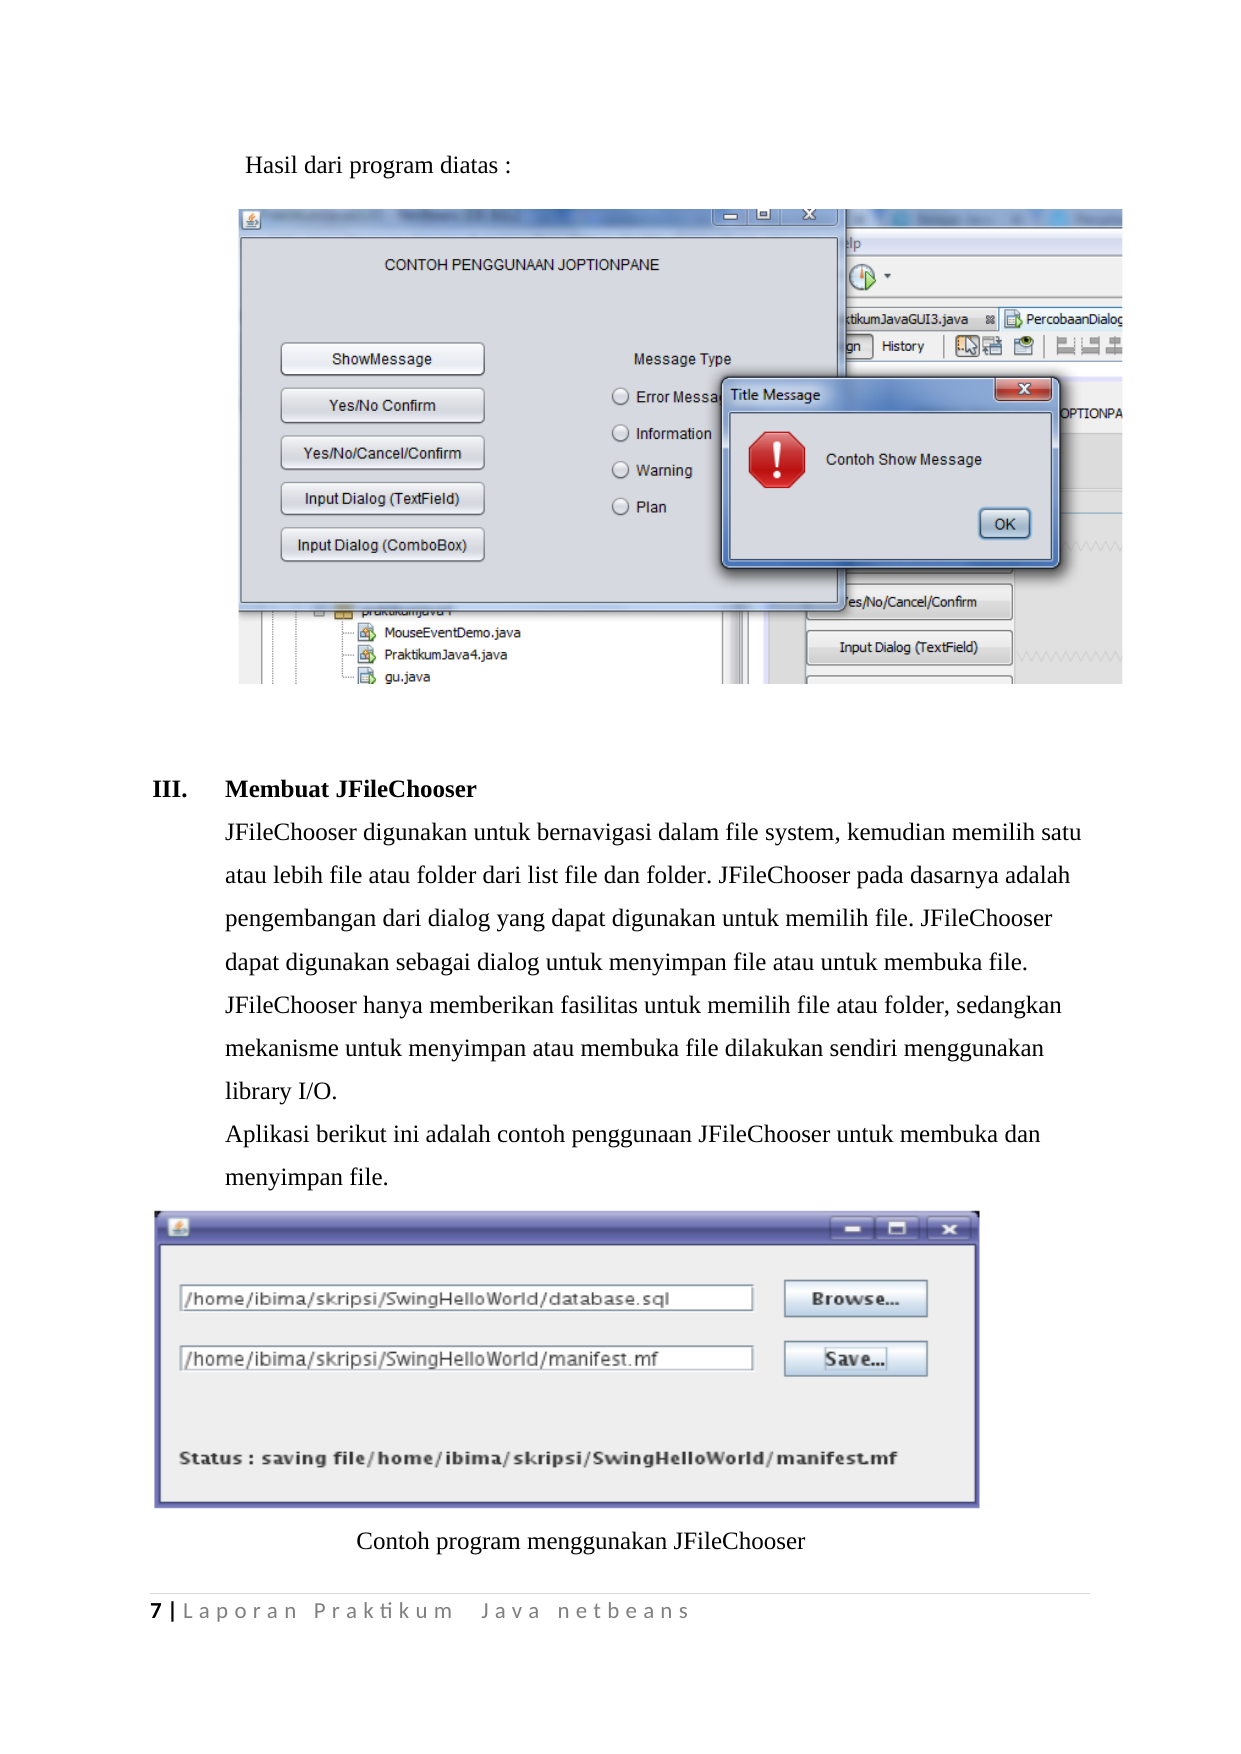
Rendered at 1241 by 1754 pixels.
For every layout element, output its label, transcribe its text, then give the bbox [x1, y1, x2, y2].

text Contoh program menggunakan JFileChooser [150, 1526, 1090, 1555]
list Membuat JFileChooser JFileChooser digunakan untuk bernavigasi dalam file system, kemudian memilih satu atau lebih file atau folder dari list file dan folder. JFileChooser pada dasarnya adalah pengembangan dari dialog yang dapat digunakan untuk memilih file. JFileChooser dapat digunakan sebagai dialog untuk menyimpan file atau untuk membuka file. JFileChooser hanya memberikan fasilitas untuk memilih file atau folder, sedangkan mekanisme untuk menyimpan atau membuka file dilakukan sendiri menggunakan library I/O. Aplikasi berikut ini adalah contoh penggunaan JFileChooser untuk membuka dan menyimpan file. [187, 774, 1090, 1191]
picture [150, 1205, 986, 1513]
picture [238, 209, 1123, 684]
text Hasil dari program diatas : [239, 150, 1090, 179]
